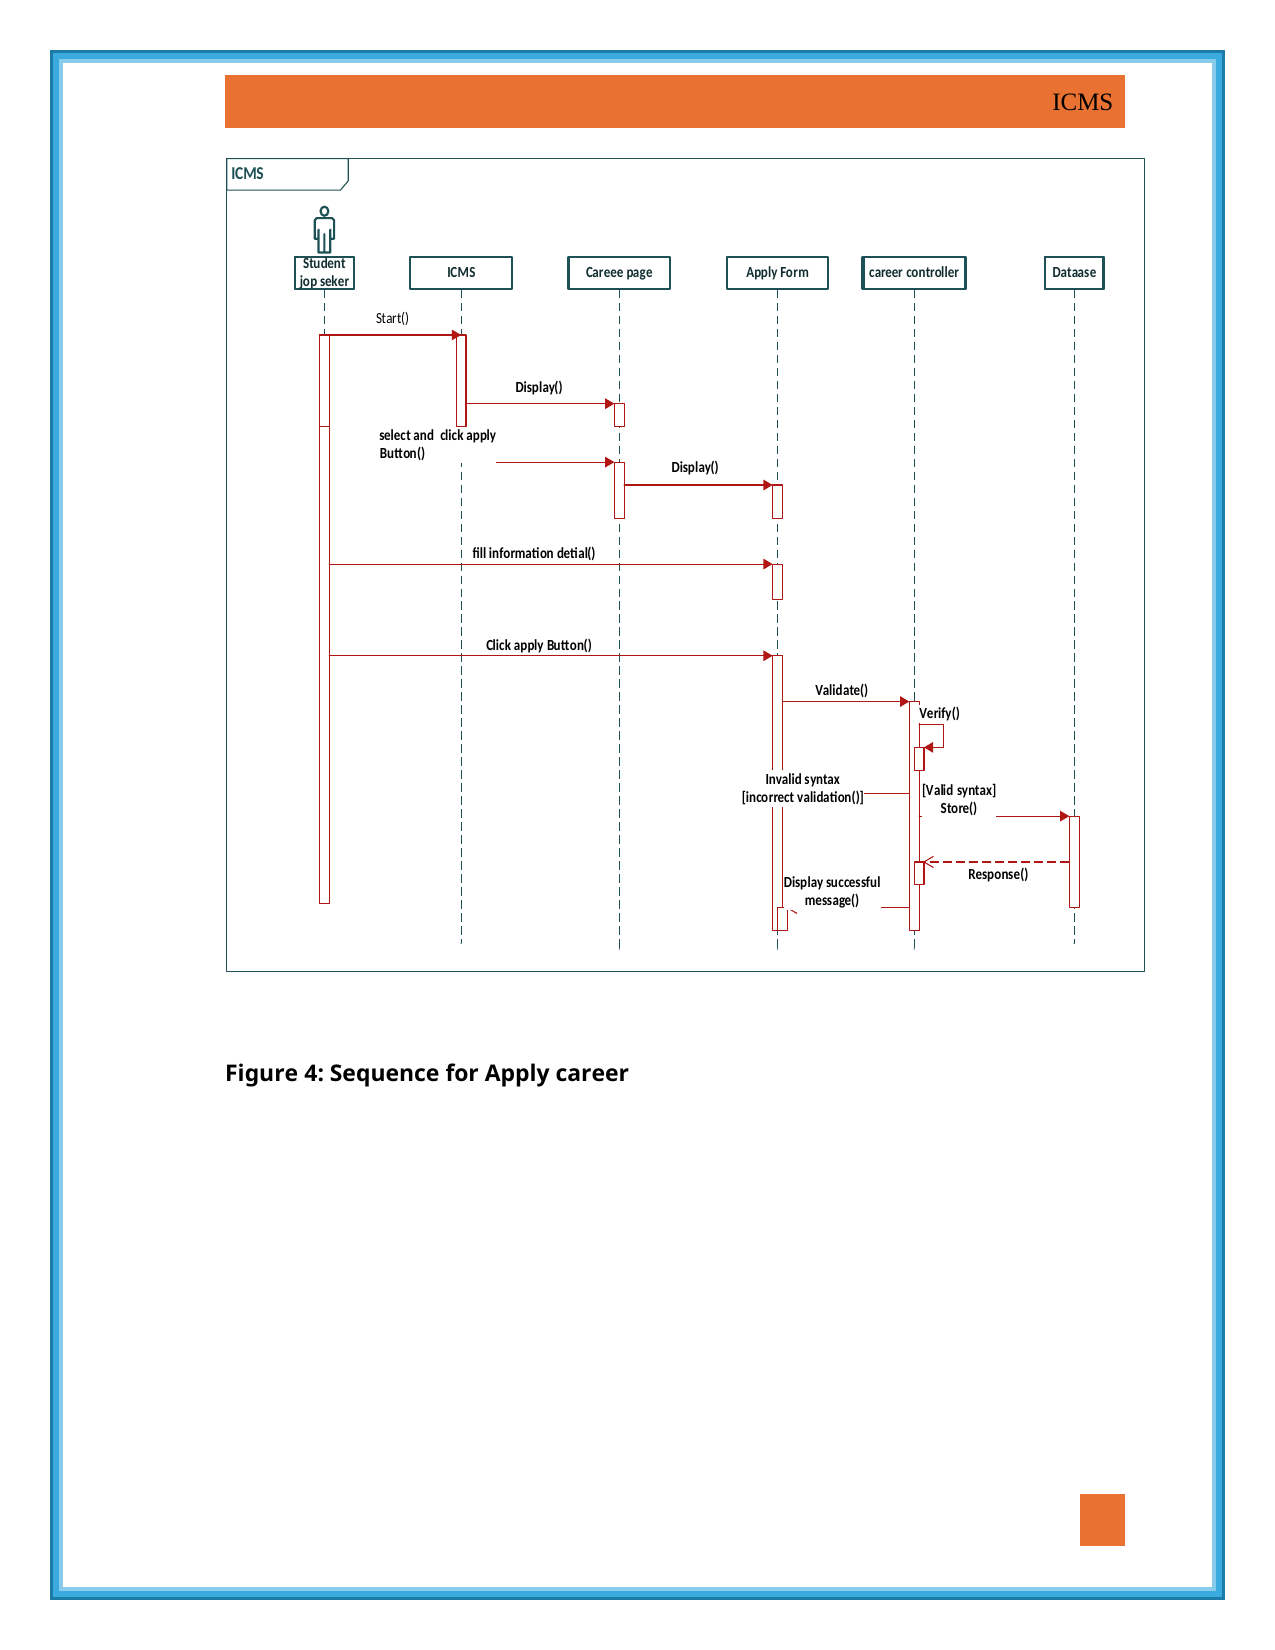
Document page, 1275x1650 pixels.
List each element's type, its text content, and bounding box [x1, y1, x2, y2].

text Figure 4: Sequence for Apply career [225, 1057, 1125, 1088]
